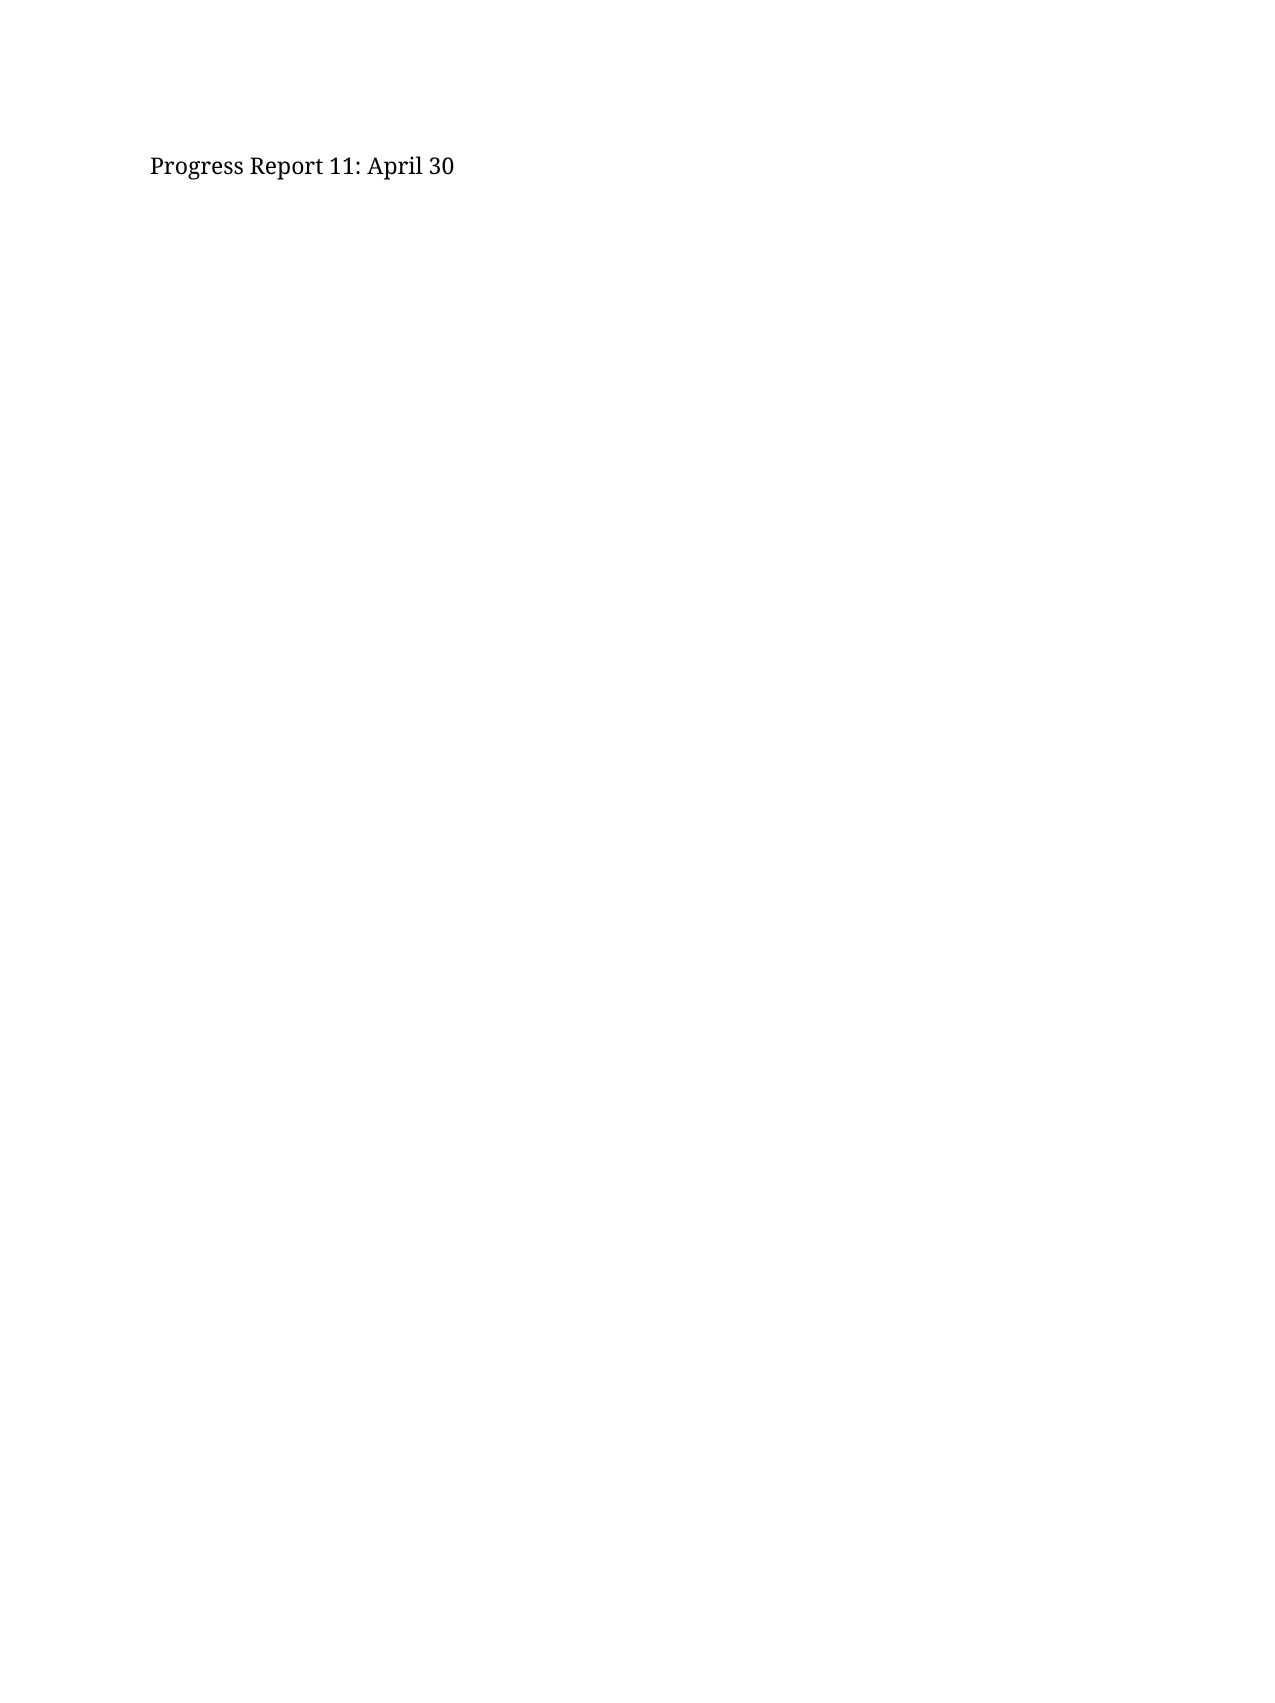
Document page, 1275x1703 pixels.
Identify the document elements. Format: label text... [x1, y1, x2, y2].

text Progress Report 11: April 30 [150, 150, 1125, 181]
